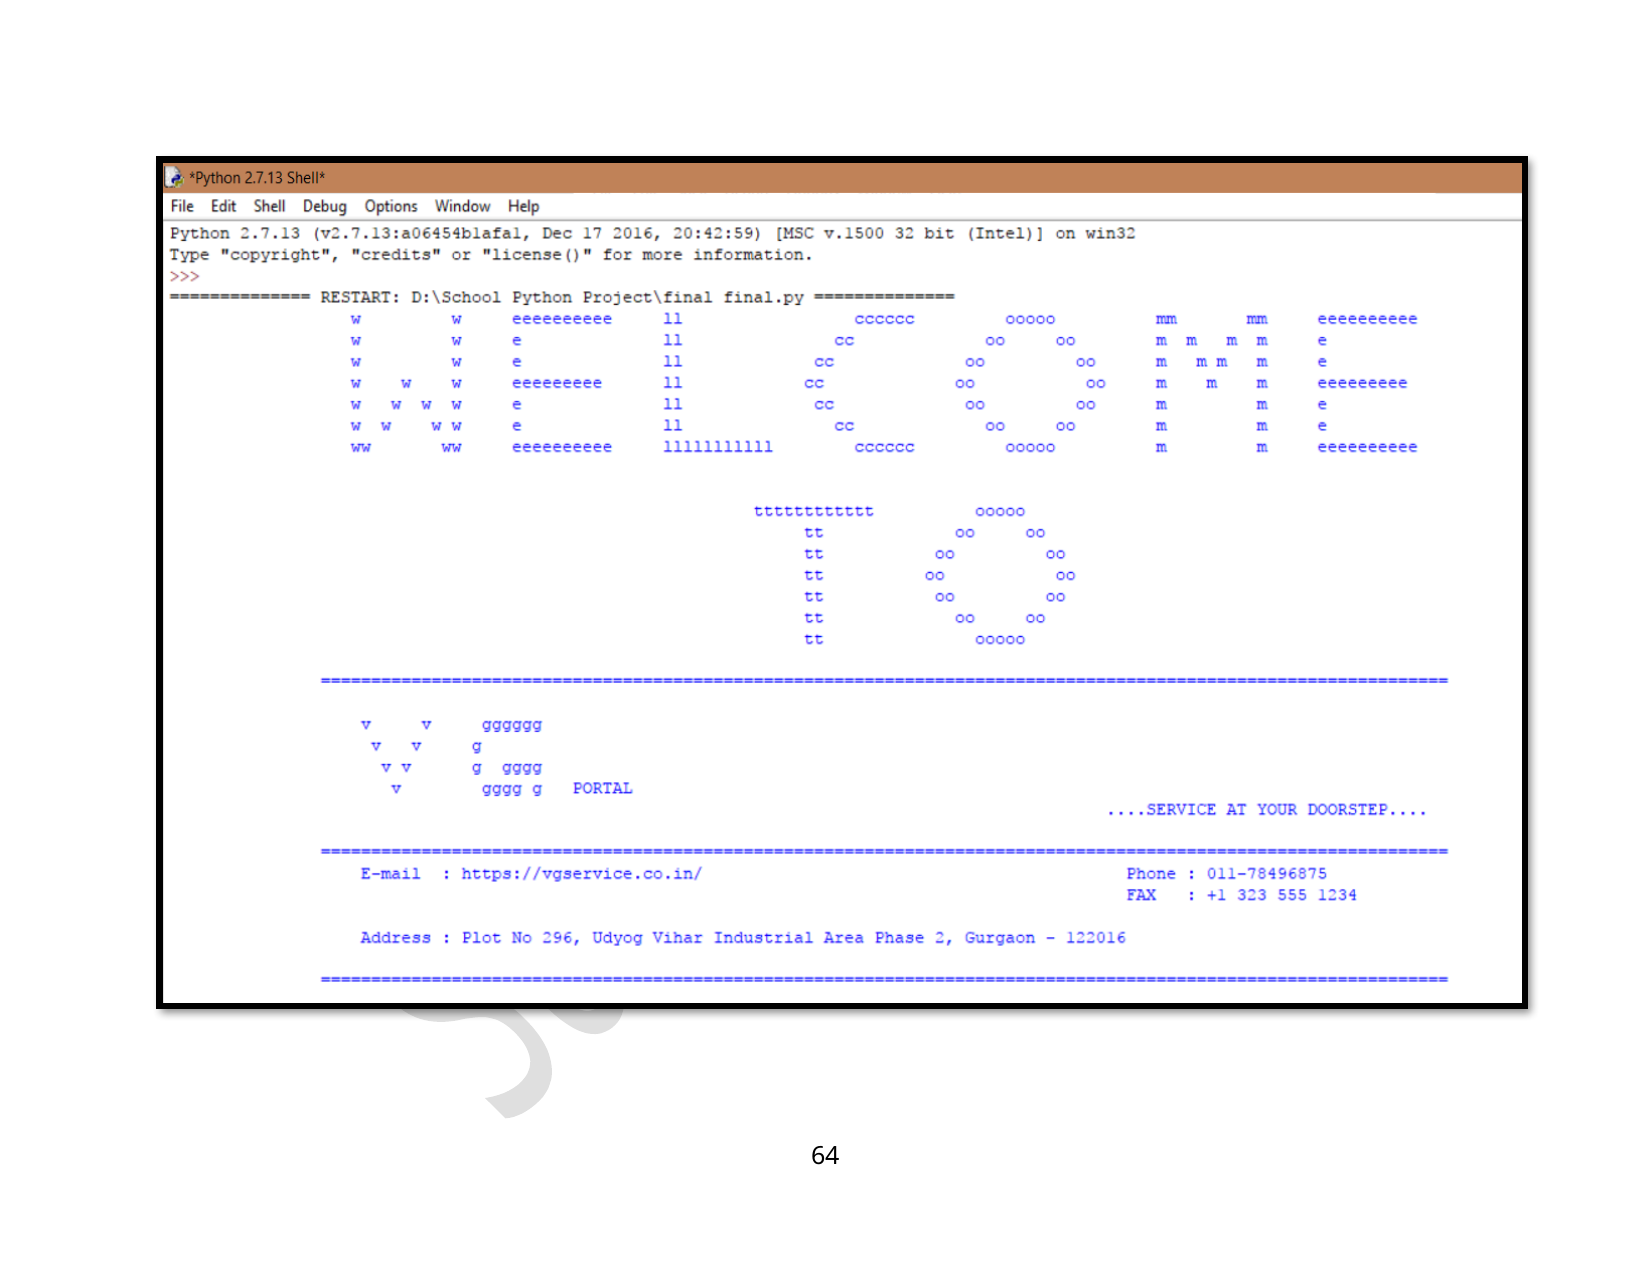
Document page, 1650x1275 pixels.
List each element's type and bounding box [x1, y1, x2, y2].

picture [163, 163, 1522, 1003]
